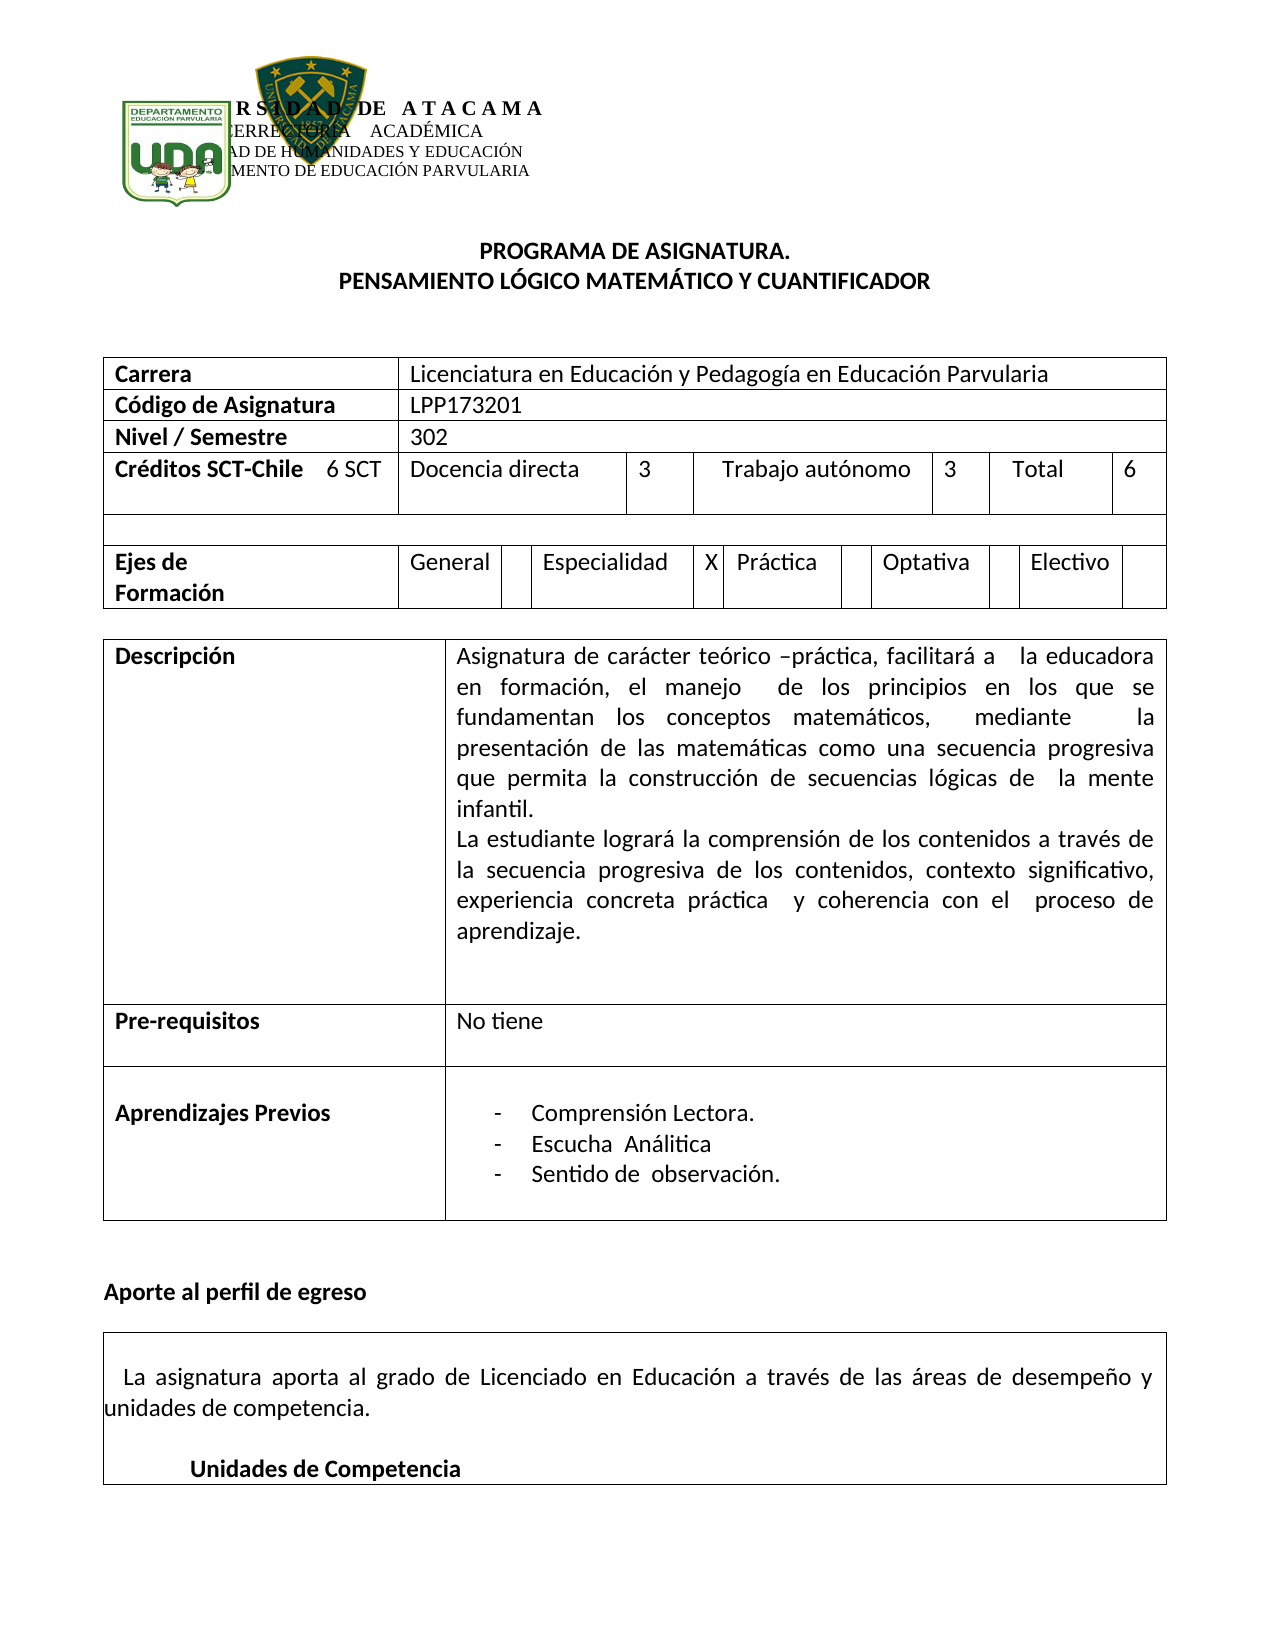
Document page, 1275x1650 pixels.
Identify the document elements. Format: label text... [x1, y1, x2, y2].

text PENSAMIENTO LÓGICO MATEMÁTICO Y CUANTIFICADOR [103, 266, 1167, 296]
table_cell Docencia directa [399, 453, 626, 514]
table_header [104, 1333, 1166, 1483]
table_cell Pre-requisitos [104, 1005, 445, 1066]
picture [237, 56, 384, 166]
table_cell [1123, 546, 1166, 607]
table_cell No tiene [446, 1005, 1166, 1066]
table_header Asignatura de carácter teórico –práctica, facilitará a la educadora en formación, el manejo de los principios en los que se fundamentan los conceptos matemáticos, mediante la presentación de las matemáticas como una secuencia progresiva que permita la construcción de secuencias lógicas de la mente infantil. La estudiante logrará la comprensión de los contenidos a través de la secuencia progresiva de los contenidos, contexto significativo, experiencia concreta práctica y coherencia con el proceso de aprendizaje. [446, 640, 1166, 1004]
table_cell [990, 546, 1019, 607]
table_cell 3 [933, 453, 989, 514]
table_cell LPP173201 [399, 390, 1166, 420]
table_cell Nivel / Semestre [104, 421, 398, 452]
table_cell [842, 546, 871, 607]
table_cell [104, 515, 1166, 545]
table_cell X [694, 546, 723, 607]
picture [118, 96, 232, 207]
table_cell Créditos SCT-Chile 6 SCT [104, 453, 398, 514]
text PROGRAMA DE ASIGNATURA. [103, 235, 1167, 266]
table_header Licenciatura en Educación y Pedagogía en Educación Parvularia [399, 358, 1166, 389]
table_header Descripción [104, 640, 445, 1004]
table_cell 302 [399, 421, 1166, 452]
table_cell Especialidad [532, 546, 693, 607]
table_cell Comprensión Lectora. Escucha Análitica Sentido de observación. [446, 1067, 1166, 1219]
table_cell Aprendizajes Previos [104, 1067, 445, 1219]
text Aporte al perfil de egreso [103, 1276, 1167, 1307]
table_cell Electivo [1020, 546, 1122, 607]
table_header Carrera [104, 358, 398, 389]
table_cell 6 [1113, 453, 1166, 514]
table_cell Optativa [872, 546, 989, 607]
table_cell Código de Asignatura [104, 390, 398, 420]
table_cell Trabajo autónomo [694, 453, 932, 514]
table_cell 3 [627, 453, 693, 514]
table_cell Ejes de Formación [104, 546, 398, 607]
table_cell Total [990, 453, 1112, 514]
table_cell General [399, 546, 501, 607]
table_cell [502, 546, 531, 607]
picture [377, 102, 384, 114]
table_cell Práctica [724, 546, 841, 607]
